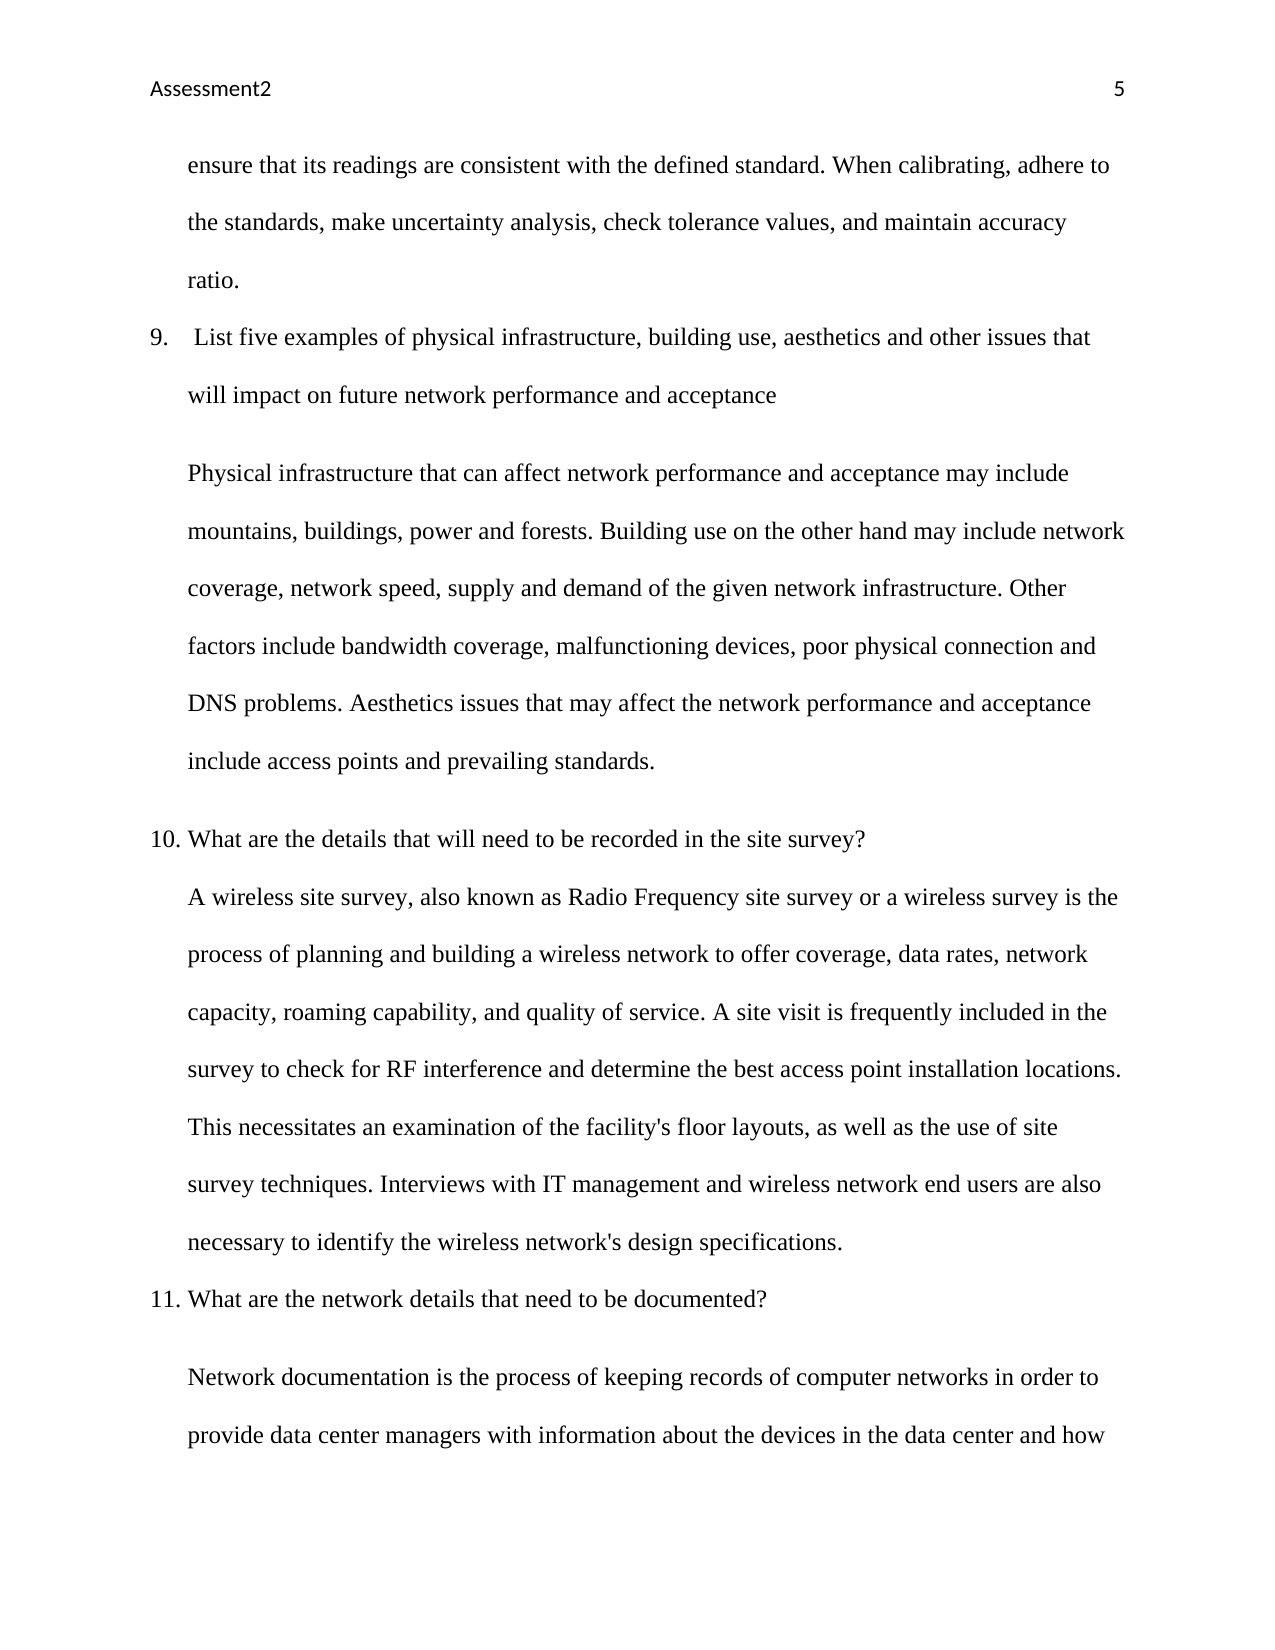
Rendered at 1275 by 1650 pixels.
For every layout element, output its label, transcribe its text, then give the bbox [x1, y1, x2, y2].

list What are the network details that need to be documented? [150, 1284, 1125, 1313]
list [187, 150, 1125, 294]
list A wireless site survey, also known as Radio Frequency site survey or a wireless survey is the process of planning and building a wireless network to offer coverage, data rates, network capacity, roaming capability, and quality of service. A site visit is frequently included in the survey to check for RF interference and determine the best access point installation locations. This necessitates an examination of the facility's floor layouts, as well as the use of site survey techniques. Interviews with IT management and wireless network end users are also necessary to identify the wireless network's design specifications. [187, 882, 1125, 1255]
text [187, 1362, 1125, 1449]
text Physical infrastructure that can affect network performance and acceptance may include mountains, buildings, power and forests. Building use on the other hand may include network coverage, network speed, supply and demand of the given network infrastructure. Other factors include bandwidth coverage, malfunctioning devices, poor physical connection and DNS problems. Aesthetics issues that may affect the network performance and acceptance include access points and prevailing standards. [187, 458, 1125, 774]
list List five examples of physical infrastructure, building use, aesthetics and other issues that will impact on future network performance and acceptance [150, 322, 1125, 409]
list What are the details that will need to be recorded in the site survey? [150, 824, 1125, 853]
